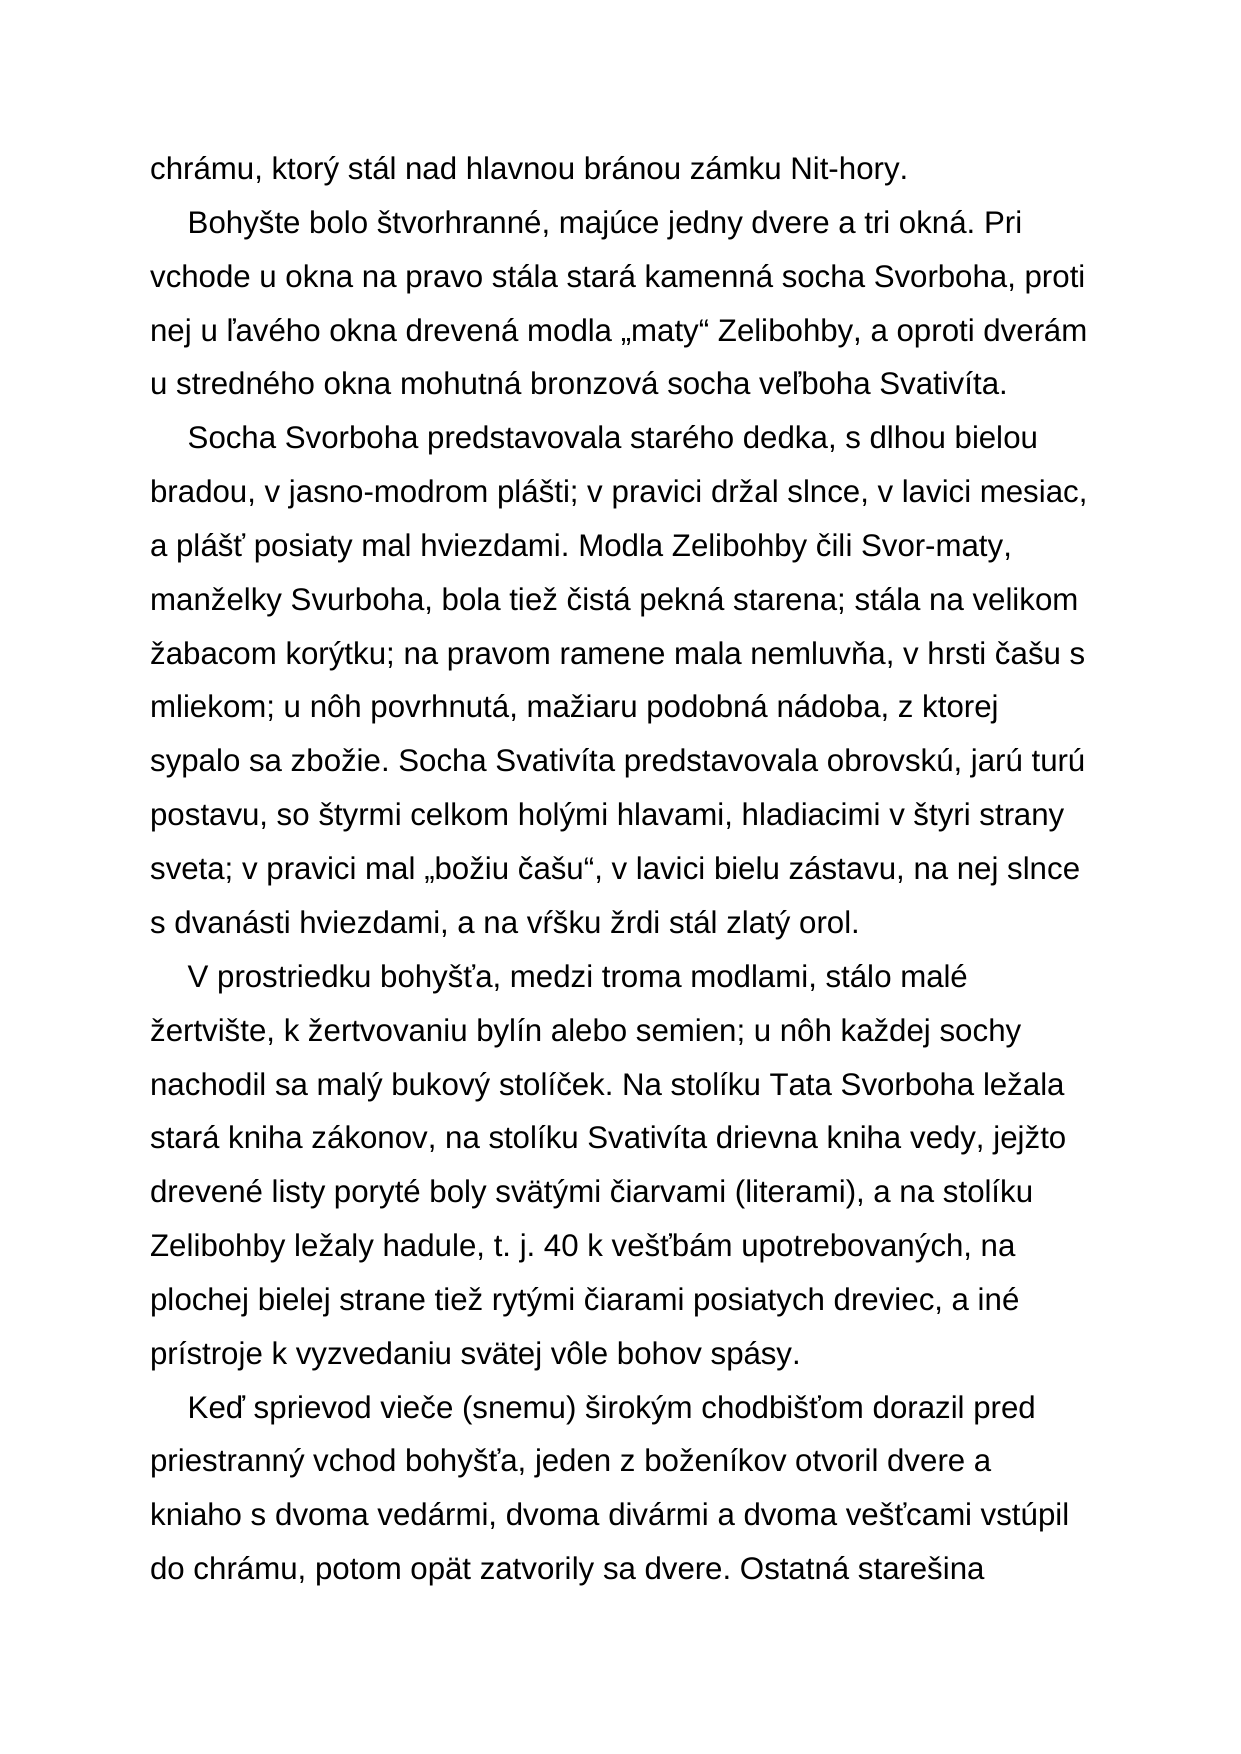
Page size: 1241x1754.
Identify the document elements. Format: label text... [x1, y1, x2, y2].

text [150, 150, 1090, 186]
text V prostriedku bohyšťa, medzi troma modlami, stálo malé žertvište, k žertvovaniu bylín alebo semien; u nôh každej sochy nachodil sa malý bukový stolíček. Na stolíku Tata Svorboha ležala stará kniha zákonov, na stolíku Svativíta drievna kniha vedy, jejžto drevené listy poryté boly svätými čiarvami (literami), a na stolíku Zelibohby ležaly hadule, t. j. 40 k vešťbám upotrebovaných, na plochej bielej strane tiež rytými čiarami posiatych dreviec, a iné prístroje k vyzvedaniu svätej vôle bohov spásy. [150, 958, 1090, 1371]
text Socha Svorboha predstavovala starého dedka, s dlhou bielou bradou, v jasno-modrom plášti; v pravici držal slnce, v lavici mesiac, a plášť posiaty mal hviezdami. Modla Zelibohby čili Svor-maty, manželky Svurboha, bola tiež čistá pekná starena; stála na velikom žabacom korýtku; na pravom ramene mala nemluvňa, v hrsti čašu s mliekom; u nôh povrhnutá, mažiaru podobná nádoba, z ktorej sypalo sa zbožie. Socha Svativíta predstavovala obrovskú, jarú turú postavu, so štyrmi celkom holými hlavami, hladiacimi v štyri strany sveta; v pravici mal „božiu čašu“, v lavici bielu zástavu, na nej slnce s dvanásti hviezdami, a na vŕšku žrdi stál zlatý orol. [150, 419, 1090, 940]
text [150, 1389, 1090, 1586]
text Bohyšte bolo štvorhranné, majúce jedny dvere a tri okná. Pri vchode u okna na pravo stála stará kamenná socha Svorboha, proti nej u ľavého okna drevená modla „maty“ Zelibohby, a oproti dverám u stredného okna mohutná bronzová socha veľboha Svativíta. [150, 204, 1090, 401]
